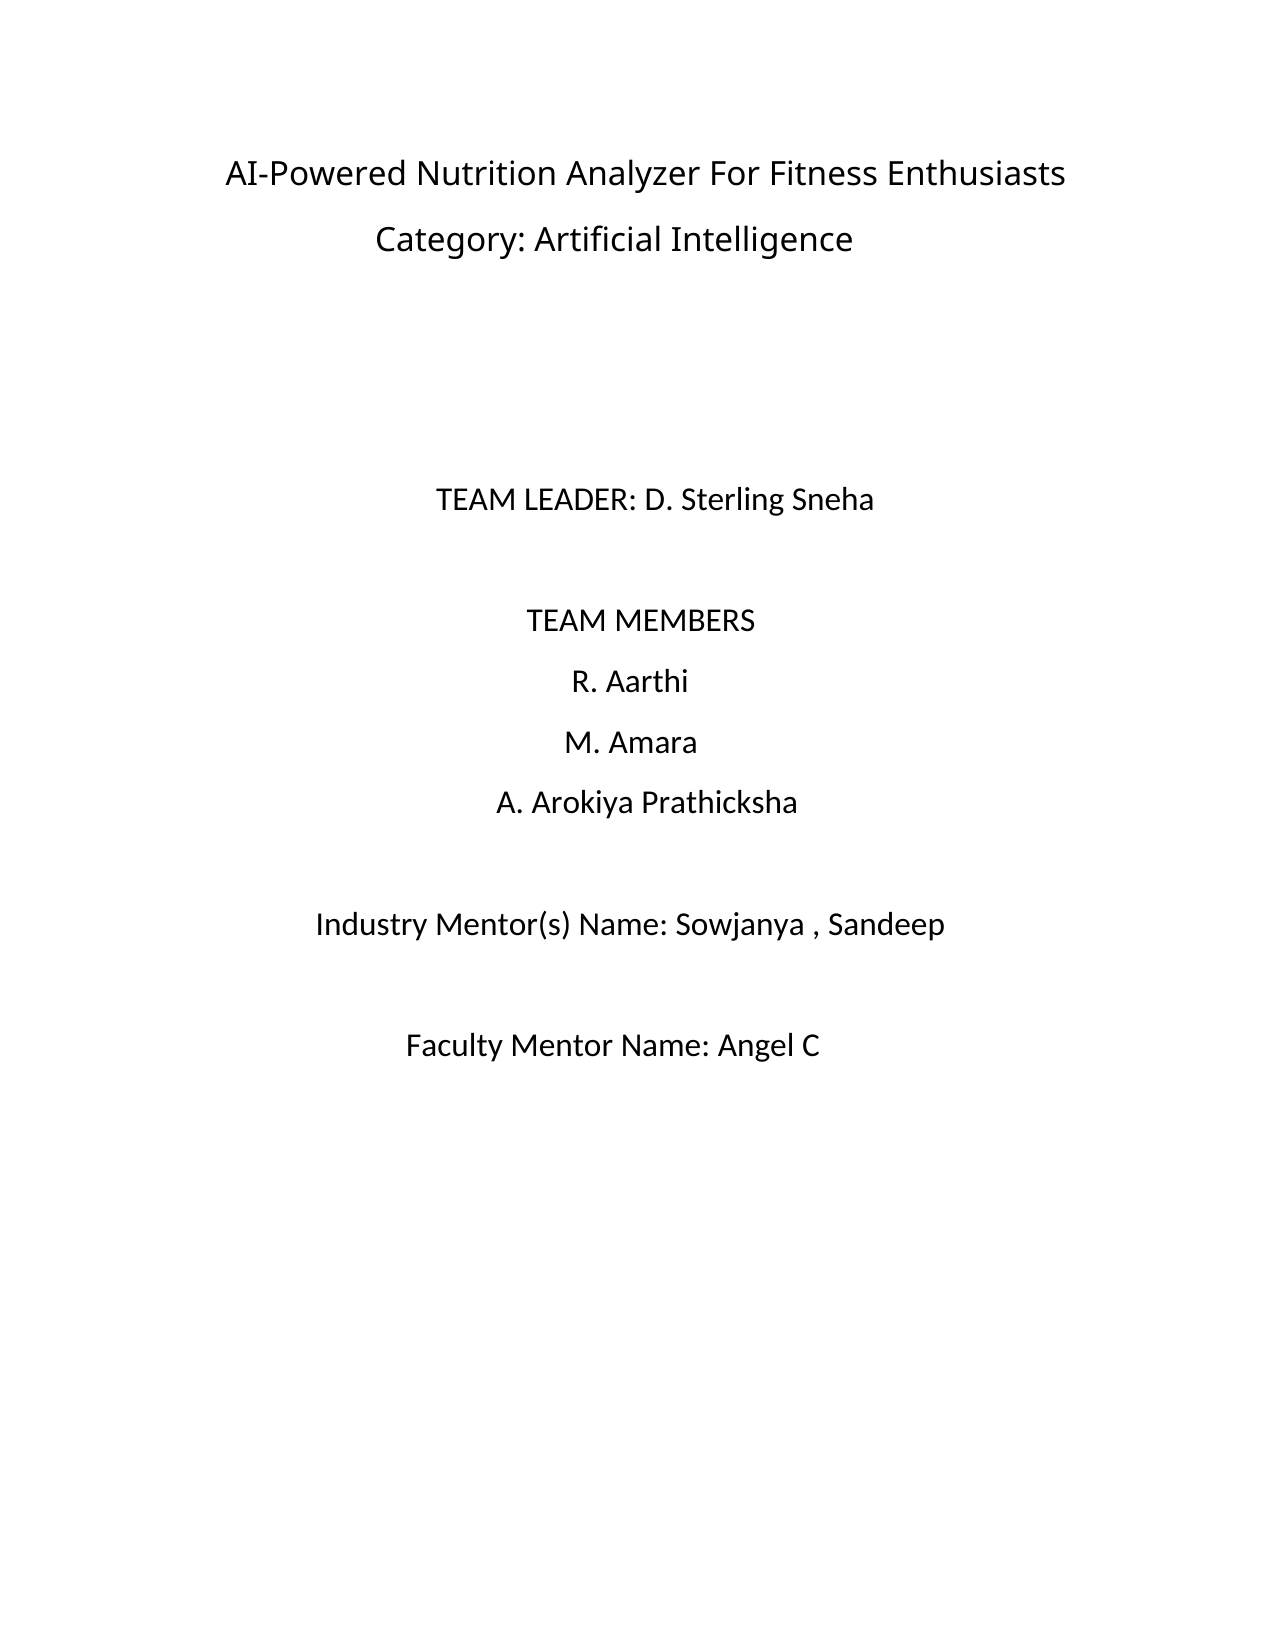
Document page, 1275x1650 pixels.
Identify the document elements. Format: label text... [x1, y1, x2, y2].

text Industry Mentor(s) Name: Sowjanya , Sandeep [150, 902, 1125, 943]
text R. Aarthi [150, 660, 1125, 701]
text AI-Powered Nutrition Analyzer For Fitness Enthusiasts [150, 150, 1125, 195]
text Category: Artificial Intelligence [150, 216, 1125, 261]
text A. Arokiya Prathicksha [150, 781, 1125, 822]
text M. Amara [150, 721, 1125, 761]
text Faculty Mentor Name: Angel C [150, 1024, 1125, 1064]
text TEAM LEADER: D. Sterling Sneha [150, 478, 1125, 519]
text TEAM MEMBERS [150, 599, 1125, 640]
